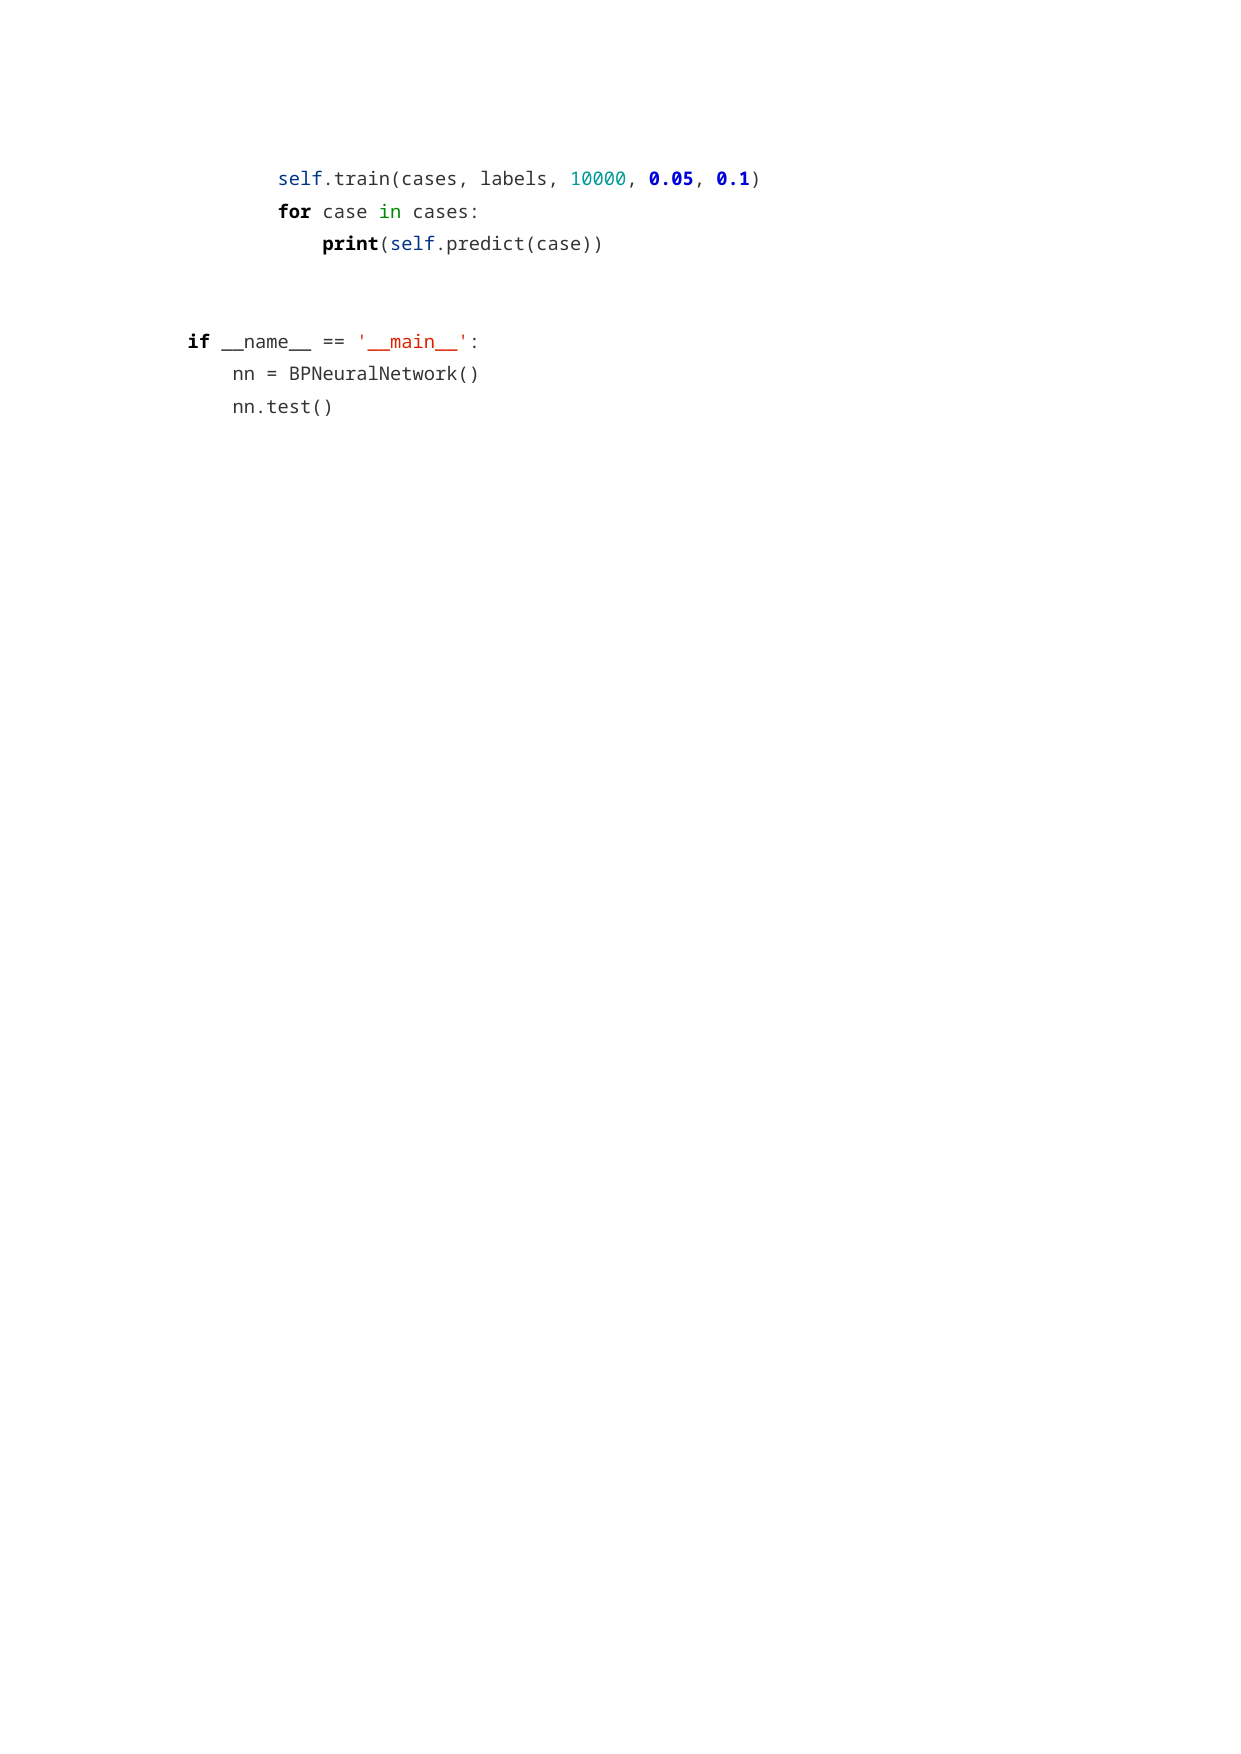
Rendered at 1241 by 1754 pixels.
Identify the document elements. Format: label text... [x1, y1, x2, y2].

text nn.test() [187, 389, 1053, 422]
text nn = BPNeuralNetwork() [187, 357, 1053, 389]
text print(self.predict(case)) [187, 227, 1053, 259]
text self.train(cases, labels, 10000, 0.05, 0.1) [187, 162, 1053, 194]
text for case in cases: [187, 194, 1053, 227]
text if __name__ == '__main__': [187, 324, 1053, 357]
